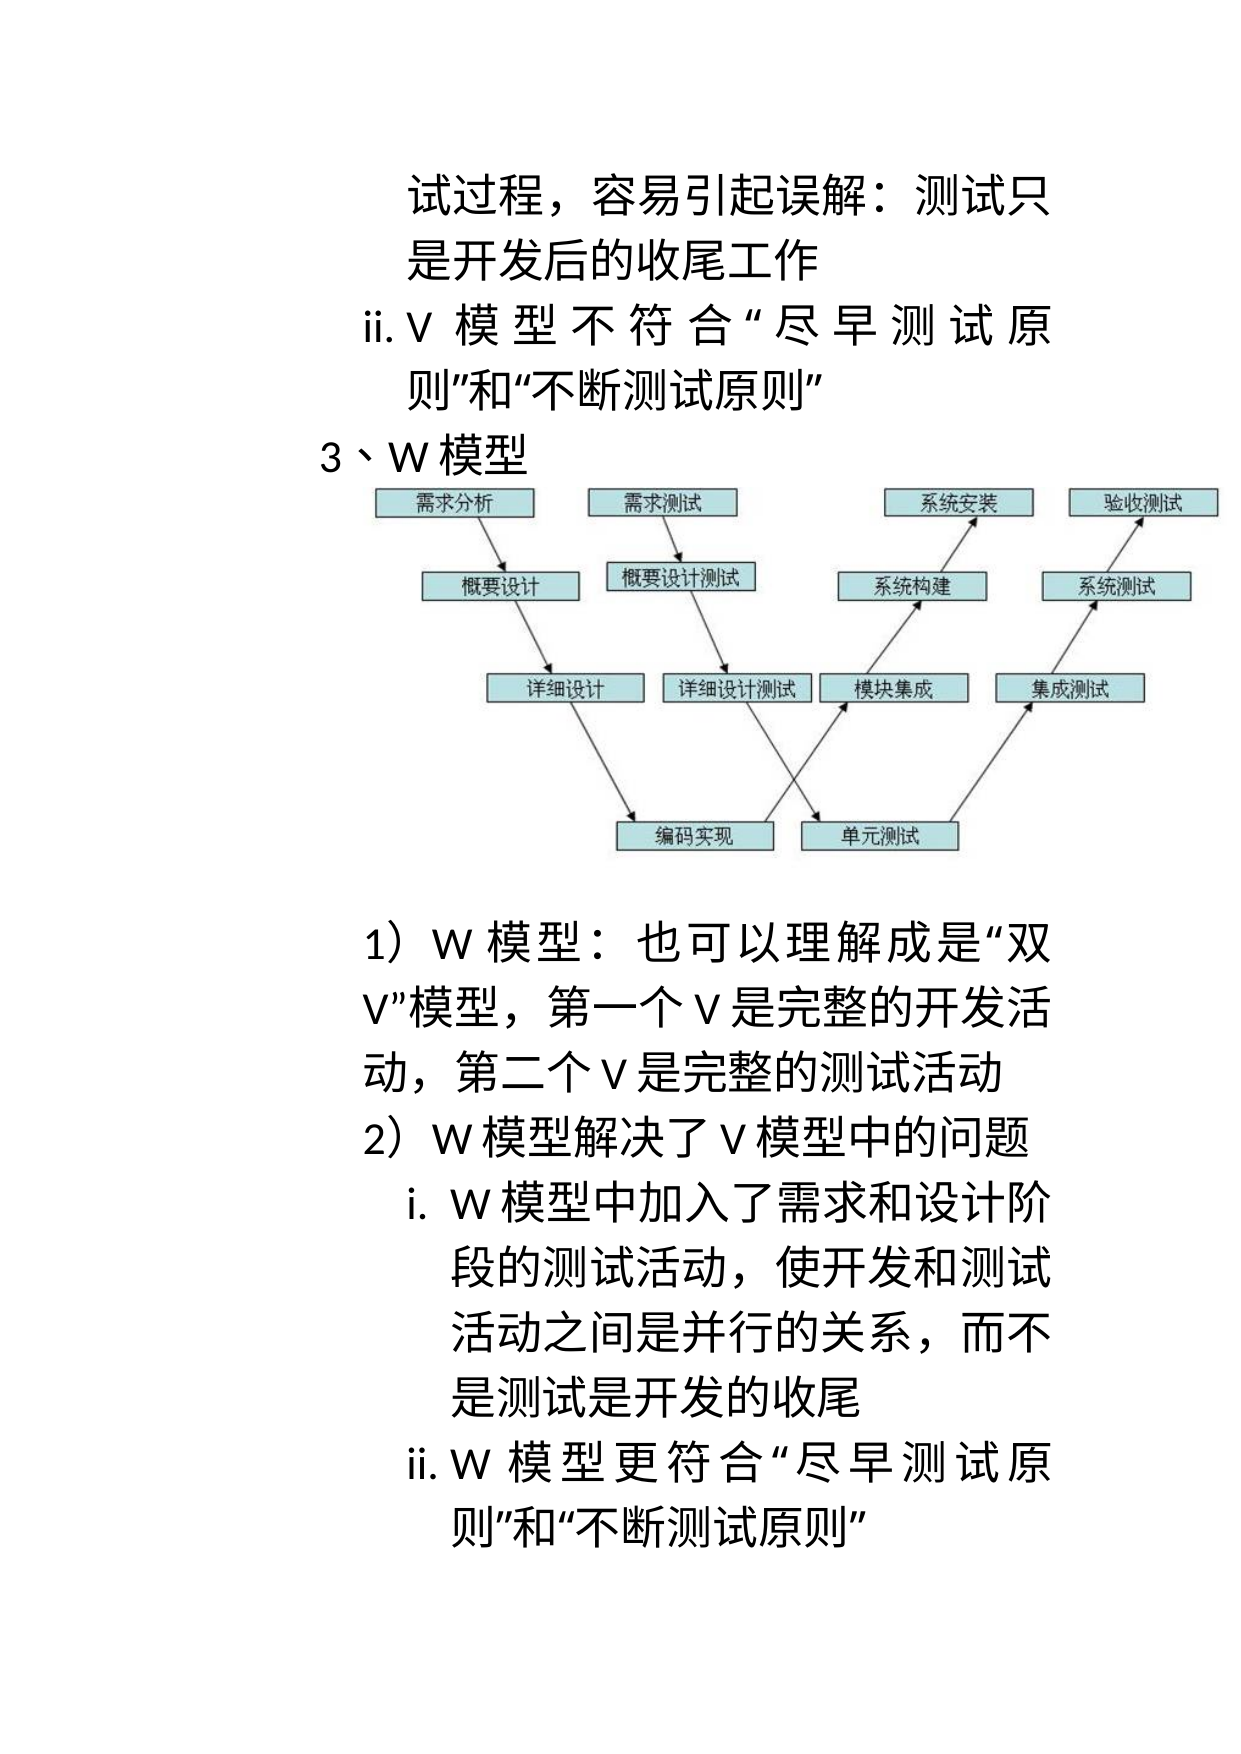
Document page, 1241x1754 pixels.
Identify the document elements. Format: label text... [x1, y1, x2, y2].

list W模型中加入了需求和设计阶段的测试活动，使开发和测试活动之间是并行的关系，而不是测试是开发的收尾 [406, 1169, 1053, 1429]
list V模型不符合“尽早测试原则”和“不断测试原则” [362, 292, 1053, 422]
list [362, 162, 1053, 292]
list W模型：也可以理解成是“双V”模型，第一个V是完整的开发活动，第二个V是完整的测试活动 [362, 909, 1053, 1104]
list W模型更符合“尽早测试原则”和“不断测试原则” [406, 1429, 1053, 1559]
list W模型解决了V模型中的问题 [362, 1104, 1053, 1169]
picture [362, 487, 1227, 879]
list W模型 [275, 422, 1053, 487]
